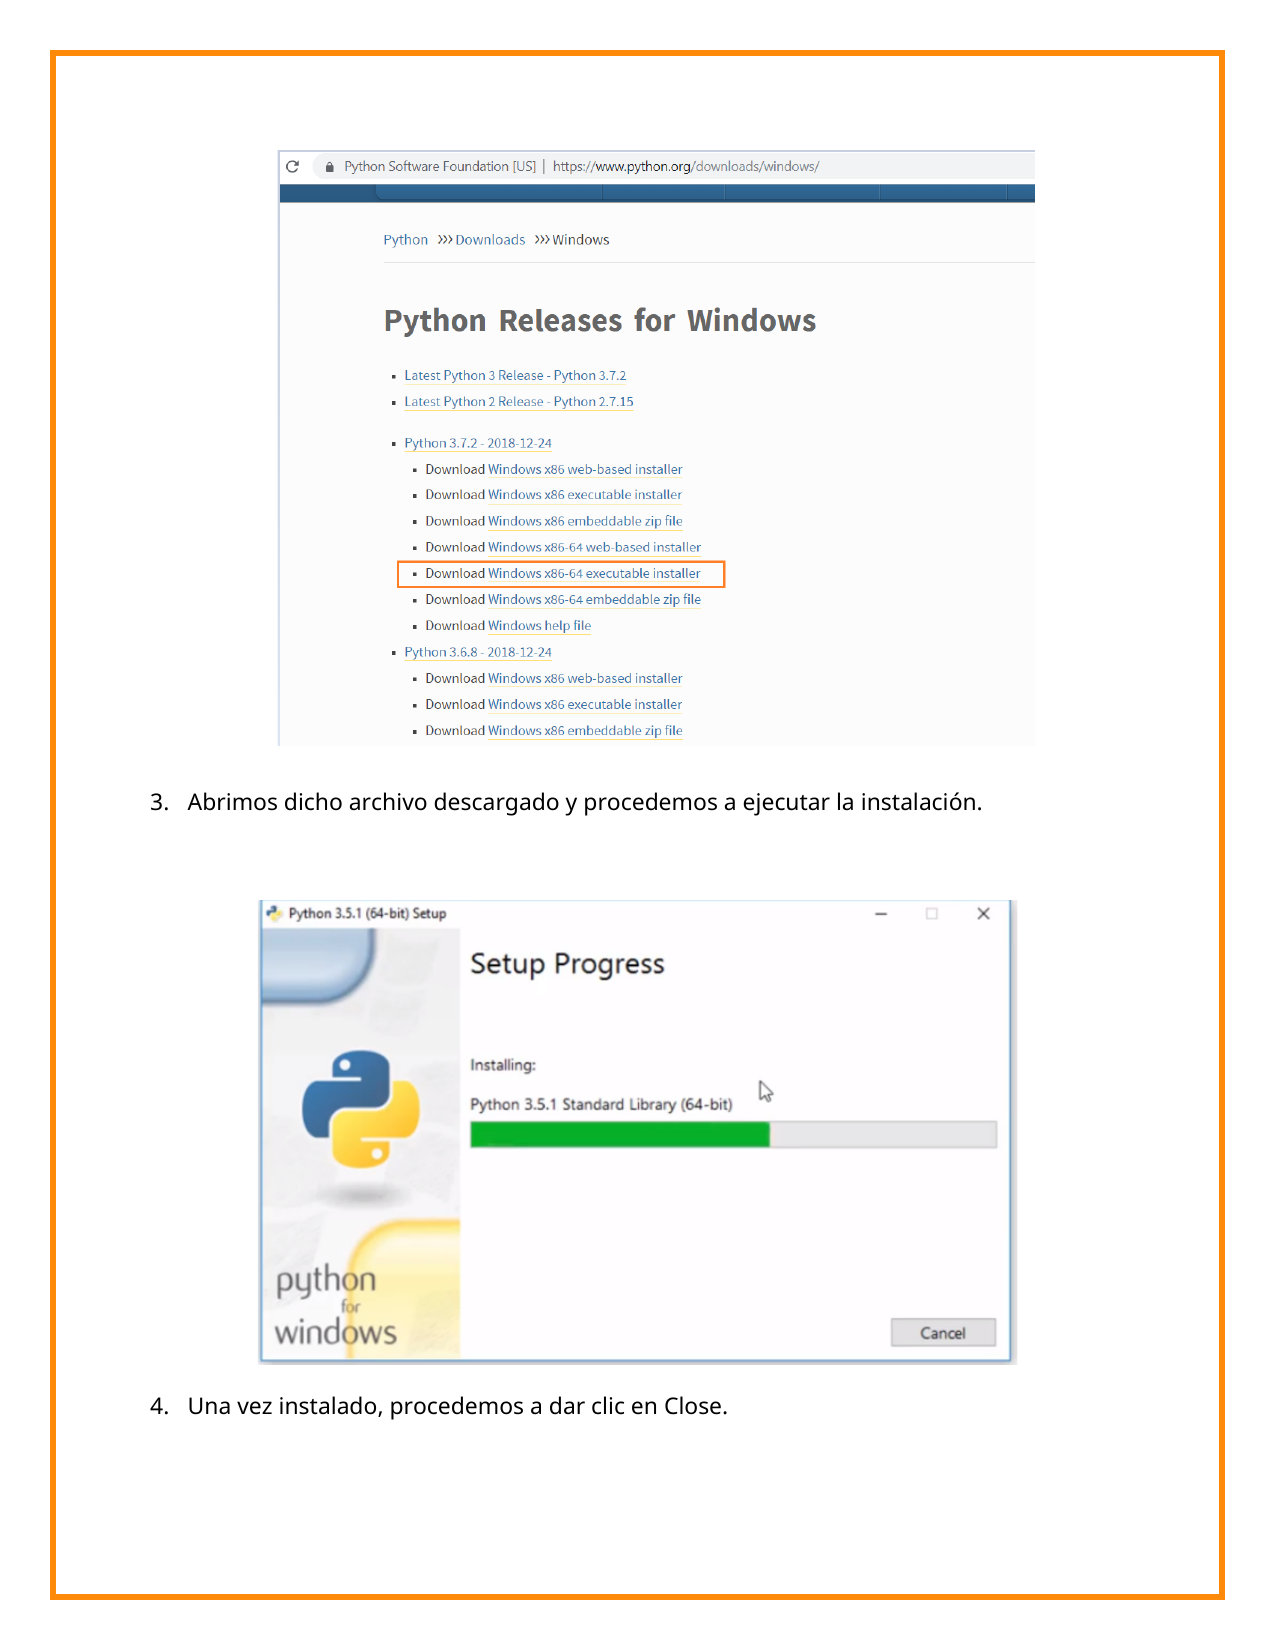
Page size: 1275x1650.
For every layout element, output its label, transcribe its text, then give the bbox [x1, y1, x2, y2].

list Abrimos dicho archivo descargado y procedemos a ejecutar la instalación. [150, 786, 1125, 818]
picture [257, 900, 1018, 1365]
picture [277, 150, 1035, 746]
list Una vez instalado, procedemos a dar clic en Close. [150, 1390, 1125, 1421]
